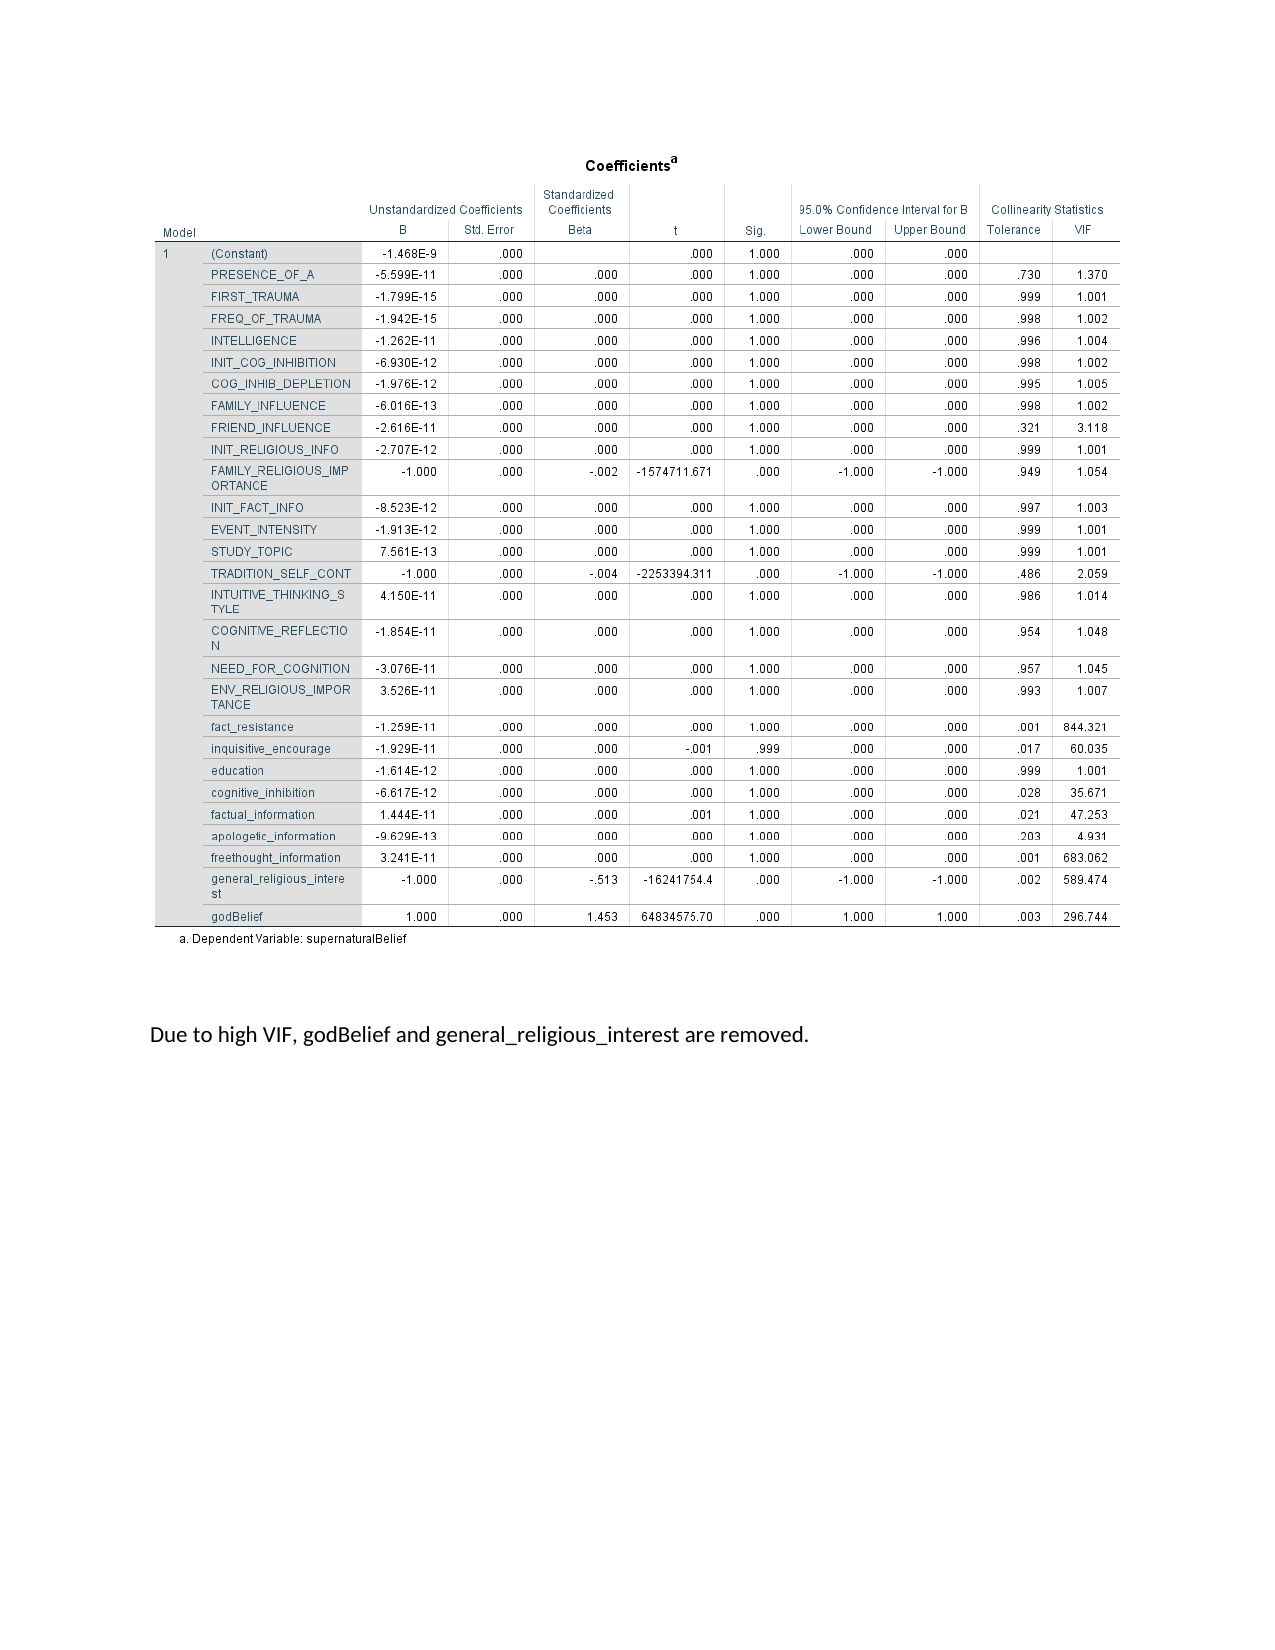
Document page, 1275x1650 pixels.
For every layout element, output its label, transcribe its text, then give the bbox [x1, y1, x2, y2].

picture [150, 150, 1125, 955]
text Due to high VIF, godBelief and general_religious_interest are removed. [150, 1021, 1125, 1048]
